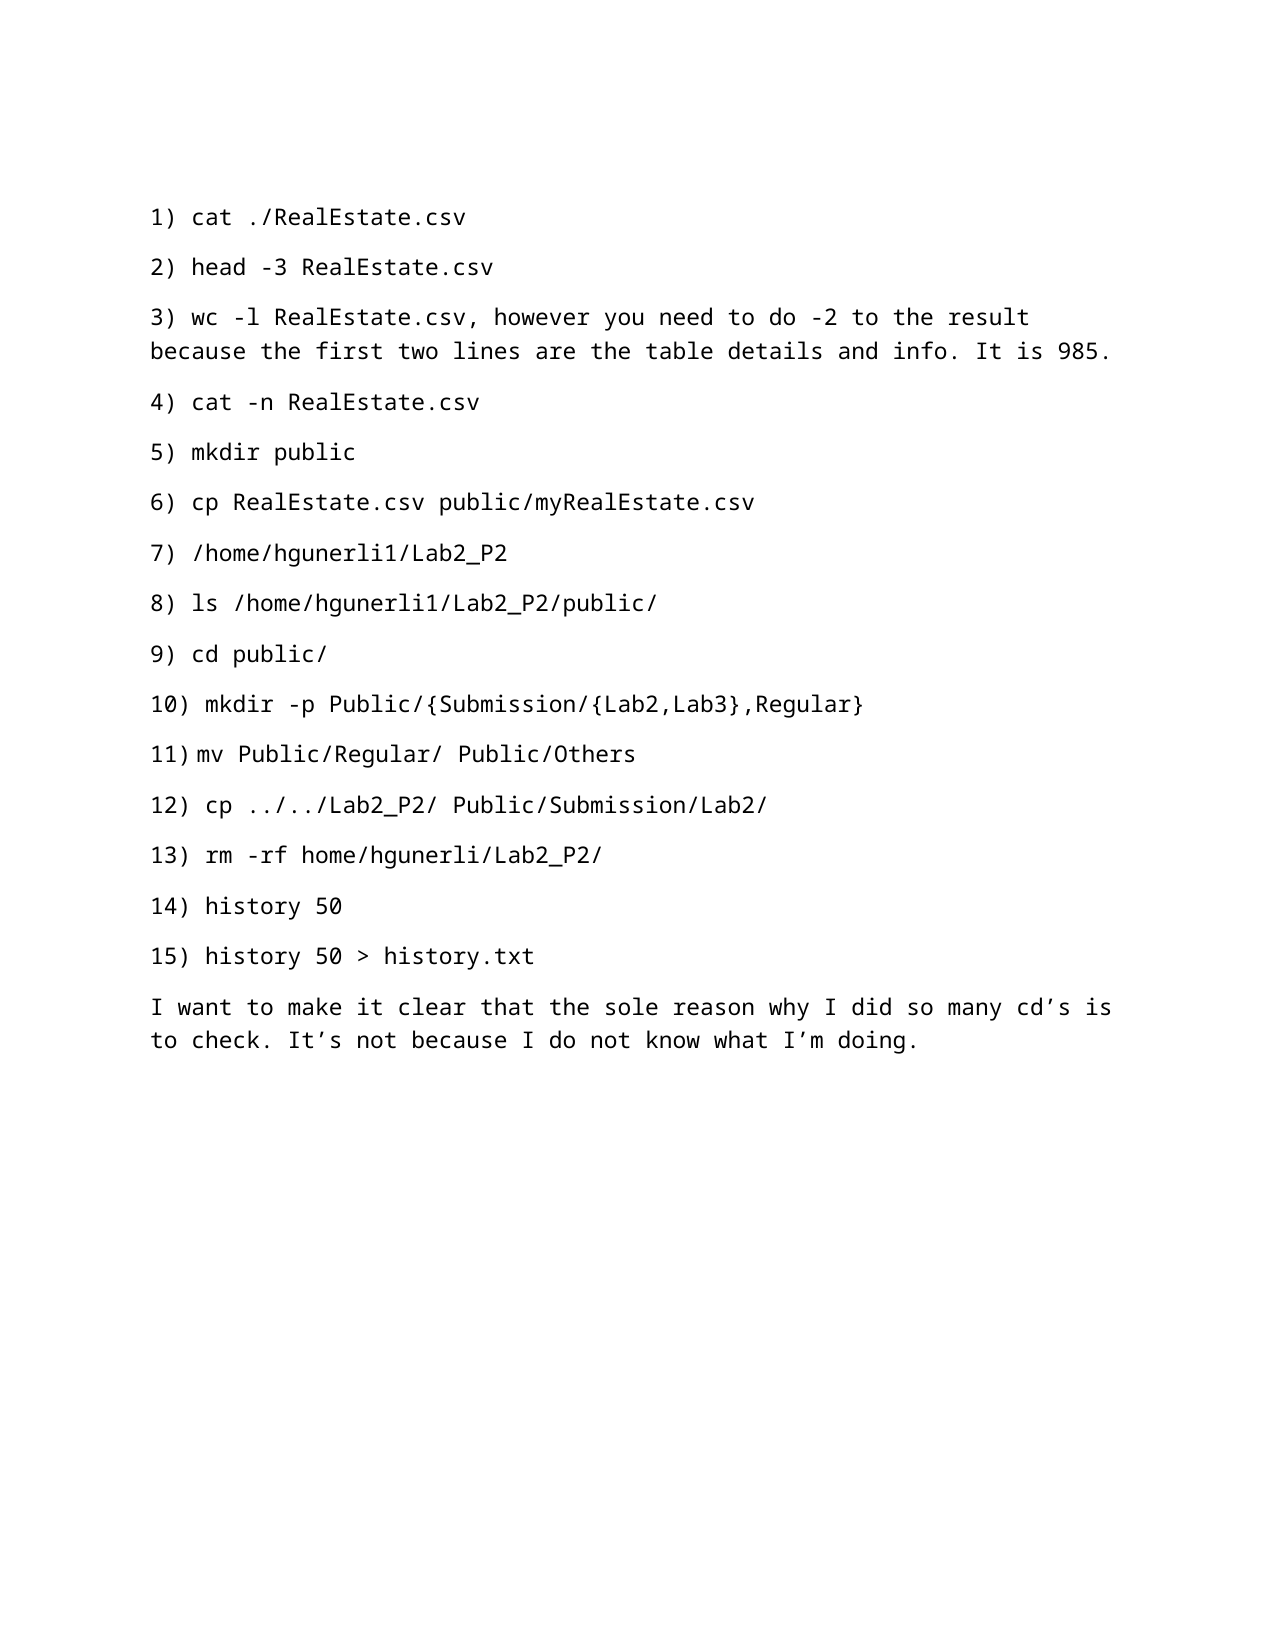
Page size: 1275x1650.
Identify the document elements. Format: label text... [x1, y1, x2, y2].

text 12) cp ../../Lab2_P2/ Public/Submission/Lab2/ [150, 789, 1125, 820]
text 8) ls /home/hgunerli1/Lab2_P2/public/ [150, 587, 1125, 618]
text 14) history 50 [150, 889, 1125, 921]
text 2) head -3 RealEstate.csv [150, 251, 1125, 282]
text I want to make it clear that the sole reason why I did so many cd’s is to check. It’s not because I do not know what I’m doing. [150, 990, 1125, 1055]
text 10) mkdir -p Public/{Submission/{Lab2,Lab3},Regular} [150, 688, 1125, 719]
text 1) cat ./RealEstate.csv [150, 200, 1125, 232]
text 13) rm -rf home/hgunerli/Lab2_P2/ [150, 839, 1125, 870]
text 11) mv Public/Regular/ Public/Others [150, 738, 1125, 769]
text 7) /home/hgunerli1/Lab2_P2 [150, 537, 1125, 568]
text 15) history 50 > history.txt [150, 940, 1125, 971]
text 9) cd public/ [150, 637, 1125, 669]
text 5) mkdir public [150, 436, 1125, 467]
text 4) cat -n RealEstate.csv [150, 385, 1125, 417]
text 3) wc -l RealEstate.csv, however you need to do -2 to the result because the first two lines are the table details and info. It is 985. [150, 301, 1125, 366]
text 6) cp RealEstate.csv public/myRealEstate.csv [150, 486, 1125, 517]
